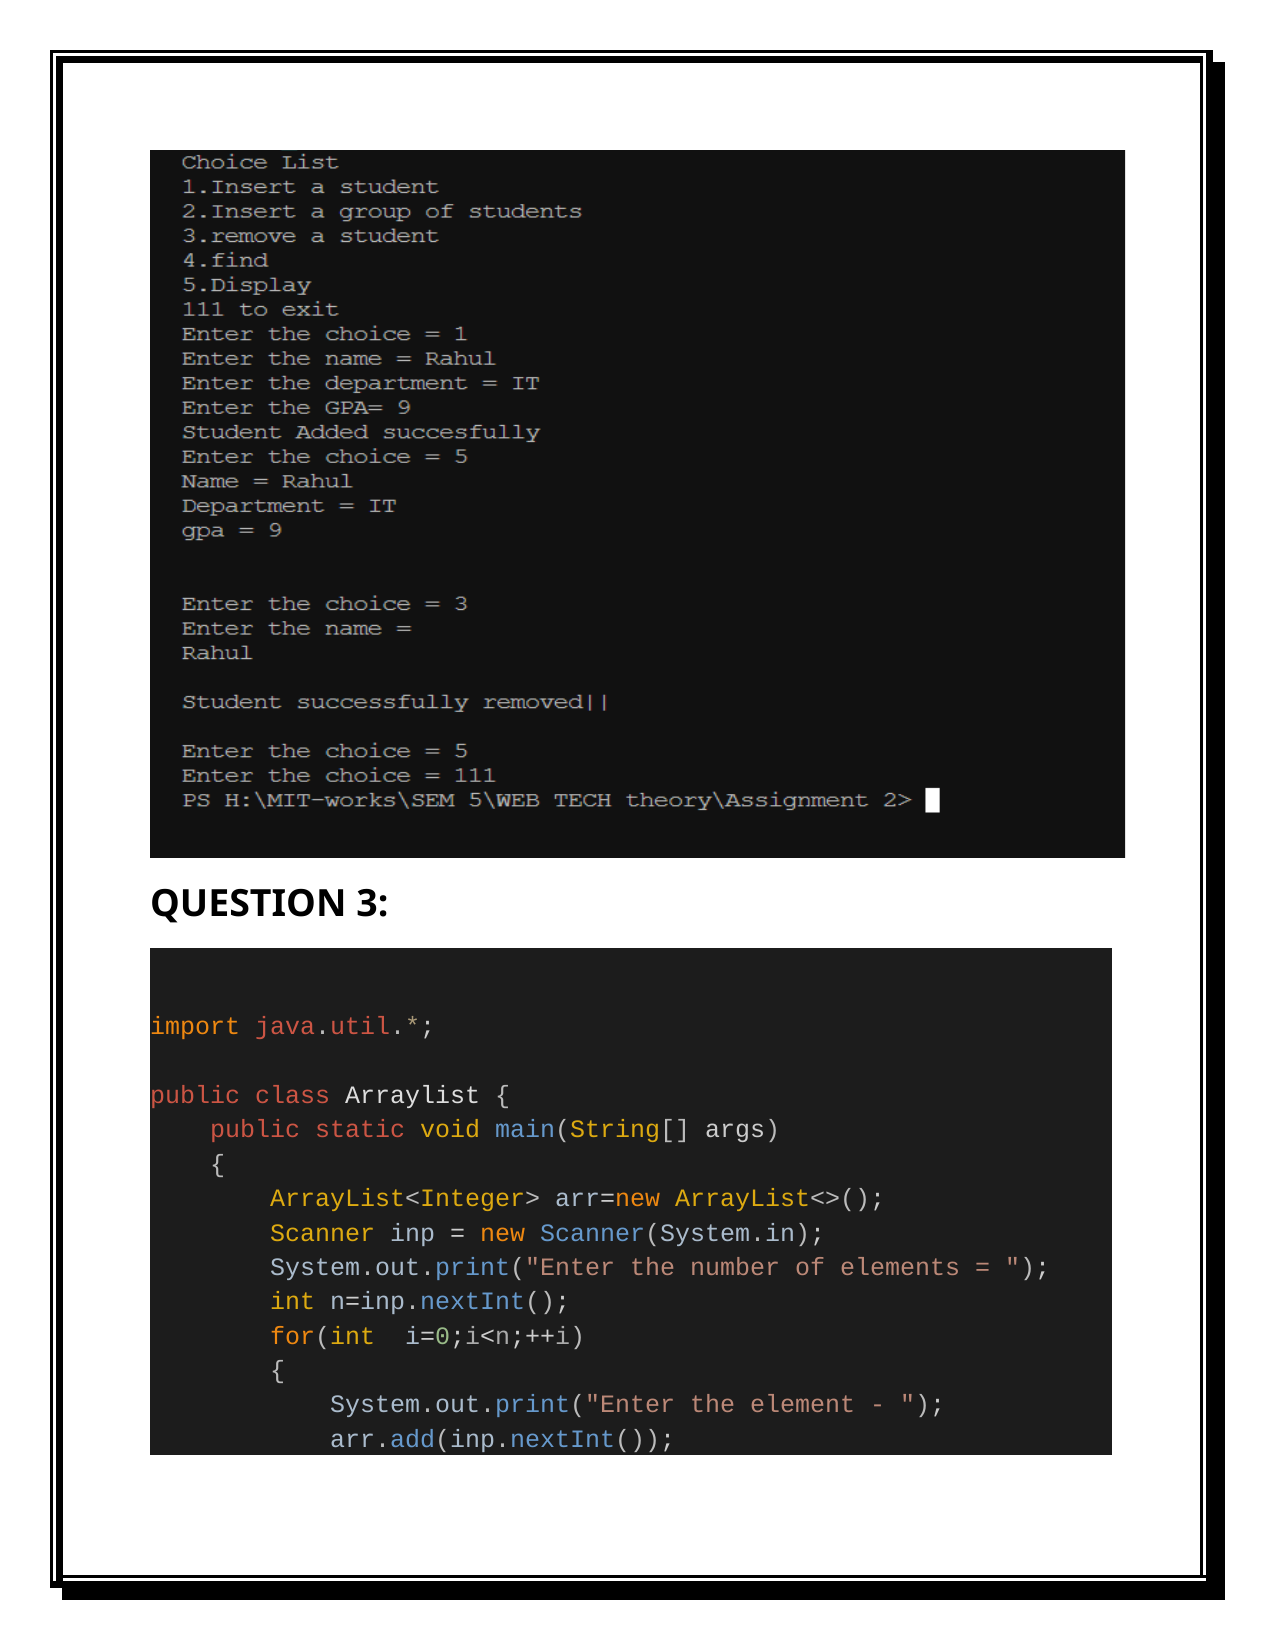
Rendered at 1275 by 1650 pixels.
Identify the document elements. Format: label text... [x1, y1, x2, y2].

picture [150, 150, 1125, 858]
text public class Arraylist { [150, 1077, 1112, 1111]
text Scanner inp = new Scanner(System.in); [150, 1214, 1112, 1248]
text for(int i=0;i<n;++i) [150, 1317, 1112, 1352]
text { [150, 1352, 1112, 1386]
text public static void main(String[] args) [150, 1111, 1112, 1145]
text arr.add(inp.nextInt()); [150, 1420, 1112, 1455]
text QUESTION 3: [150, 877, 1112, 928]
text System.out.print("Enter the number of elements = "); [150, 1248, 1112, 1283]
text ArrayList<Integer> arr=new ArrayList<>(); [150, 1180, 1112, 1214]
text int n=inp.nextInt(); [150, 1283, 1112, 1317]
text System.out.print("Enter the element - "); [150, 1386, 1112, 1420]
text import java.util.*; [150, 1008, 1112, 1042]
text { [150, 1145, 1112, 1180]
